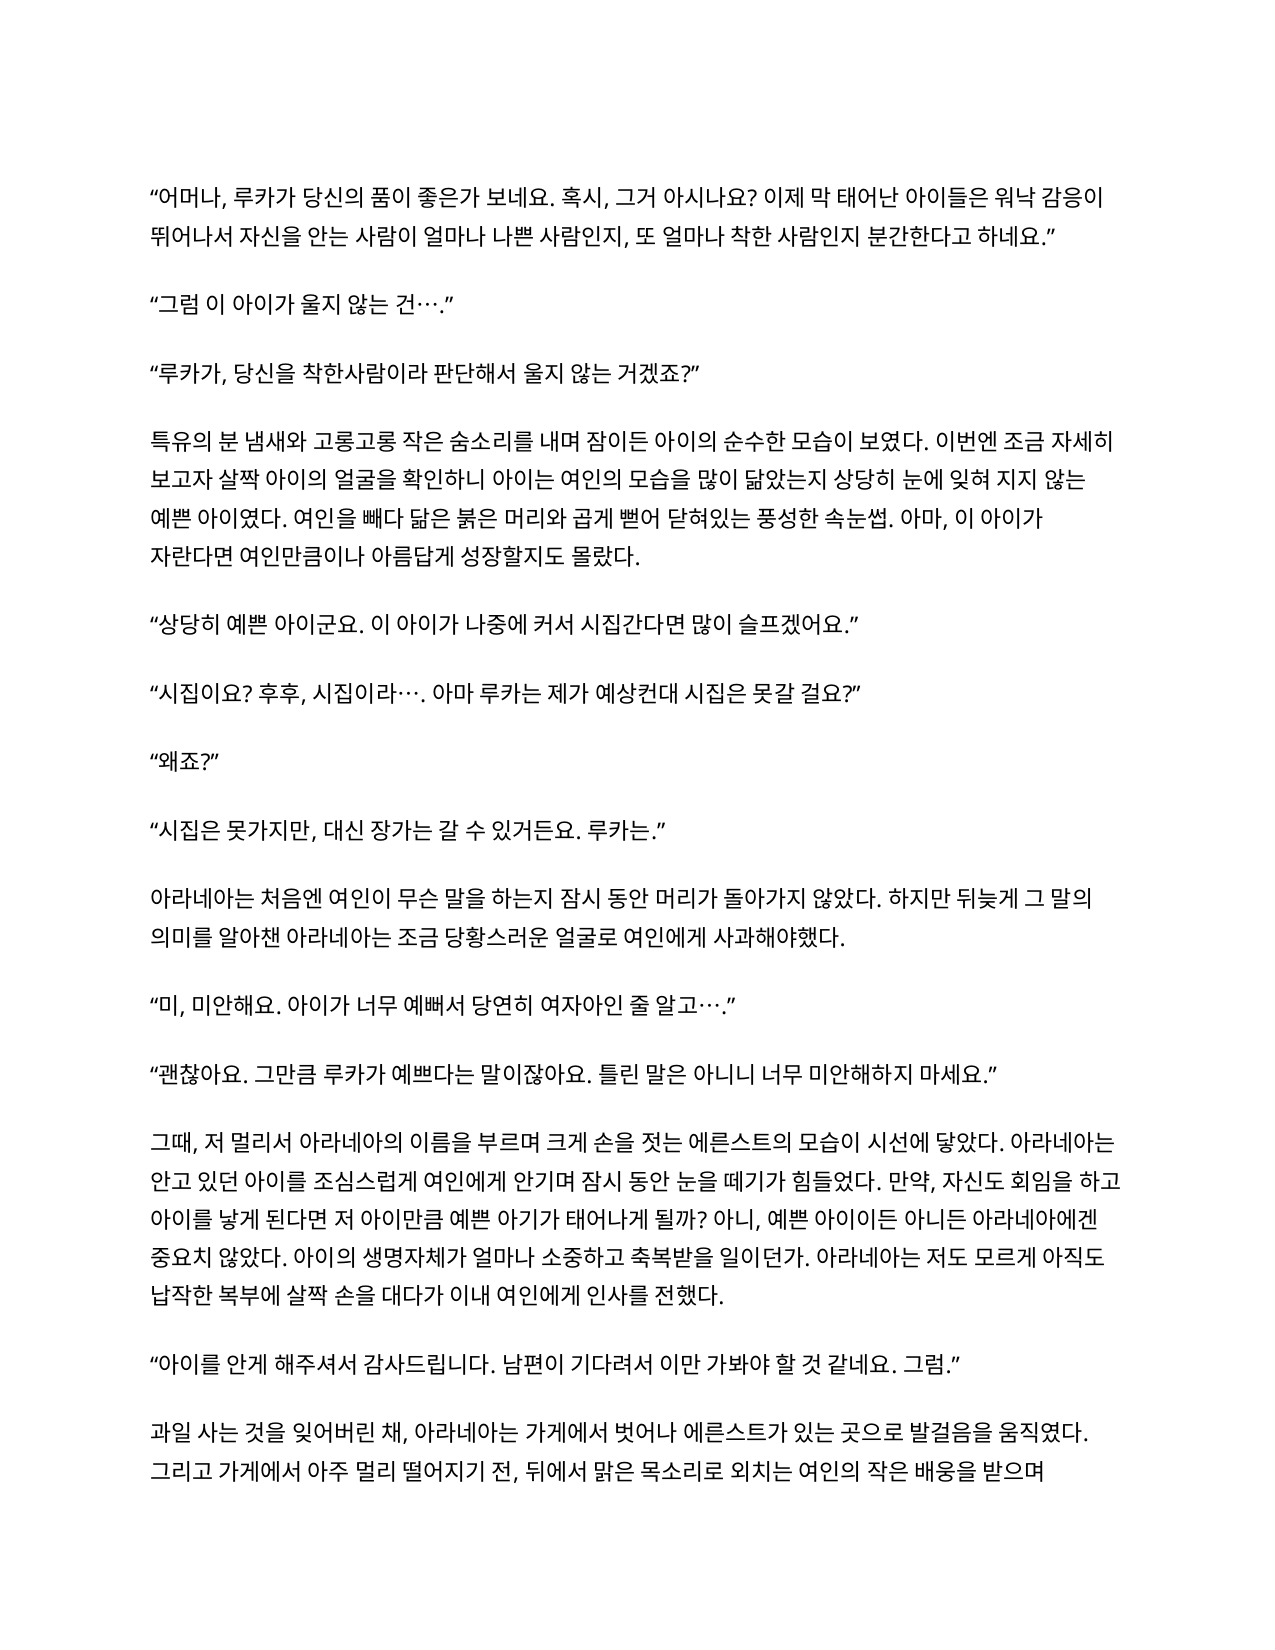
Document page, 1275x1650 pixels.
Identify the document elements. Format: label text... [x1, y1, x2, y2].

text 특유의 분 냄새와 고롱고롱 작은 숨소리를 내며 잠이든 아이의 순수한 모습이 보였다. 이번엔 조금 자세히 보고자 살짝 아이의 얼굴을 확인하니 아이는 여인의 모습을 많이 닮았는지 상당히 눈에 잊혀 지지 않는 예쁜 아이였다. 여인을 빼다 닮은 붉은 머리와 곱게 뻗어 닫혀있는 풍성한 속눈썹. 아마, 이 아이가 자란다면 여인만큼이나 아름답게 성장할지도 몰랐다. [150, 424, 1125, 572]
text “괜찮아요. 그만큼 루카가 예쁘다는 말이잖아요. 틀린 말은 아니니 너무 미안해하지 마세요.” [150, 1057, 1125, 1090]
text 그때, 저 멀리서 아라네아의 이름을 부르며 크게 손을 젓는 에른스트의 모습이 시선에 닿았다. 아라네아는 안고 있던 아이를 조심스럽게 여인에게 안기며 잠시 동안 눈을 떼기가 힘들었다. 만약, 자신도 회임을 하고 아이를 낳게 된다면 저 아이만큼 예쁜 아기가 태어나게 될까? 아니, 예쁜 아이이든 아니든 아라네아에겐 중요치 않았다. 아이의 생명자체가 얼마나 소중하고 축복받을 일이던가. 아라네아는 저도 모르게 아직도 납작한 복부에 살짝 손을 대다가 이내 여인에게 인사를 전했다. [150, 1125, 1125, 1311]
text “미, 미안해요. 아이가 너무 예뻐서 당연히 여자아인 줄 알고….” [150, 988, 1125, 1021]
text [150, 1415, 1125, 1487]
text “루카가, 당신을 착한사람이라 판단해서 울지 않는 거겠죠?” [150, 356, 1125, 389]
text “상당히 예쁜 아이군요. 이 아이가 나중에 커서 시집간다면 많이 슬프겠어요.” [150, 607, 1125, 641]
text “왜죠?” [150, 744, 1125, 778]
text “아이를 안게 해주셔서 감사드립니다. 남편이 기다려서 이만 가봐야 할 것 같네요. 그럼.” [150, 1347, 1125, 1380]
text “그럼 이 아이가 울지 않는 건….” [150, 287, 1125, 320]
text “시집은 못가지만, 대신 장가는 갈 수 있거든요. 루카는.” [150, 813, 1125, 846]
text “어머나, 루카가 당신의 품이 좋은가 보네요. 혹시, 그거 아시나요? 이제 막 태어난 아이들은 워낙 감응이 뛰어나서 자신을 안는 사람이 얼마나 나쁜 사람인지, 또 얼마나 착한 사람인지 분간한다고 하네요.” [150, 180, 1125, 252]
text 아라네아는 처음엔 여인이 무슨 말을 하는지 잠시 동안 머리가 돌아가지 않았다. 하지만 뒤늦게 그 말의 의미를 알아챈 아라네아는 조금 당황스러운 얼굴로 여인에게 사과해야했다. [150, 881, 1125, 953]
text “시집이요? 후후, 시집이라…. 아마 루카는 제가 예상컨대 시집은 못갈 걸요?” [150, 676, 1125, 709]
